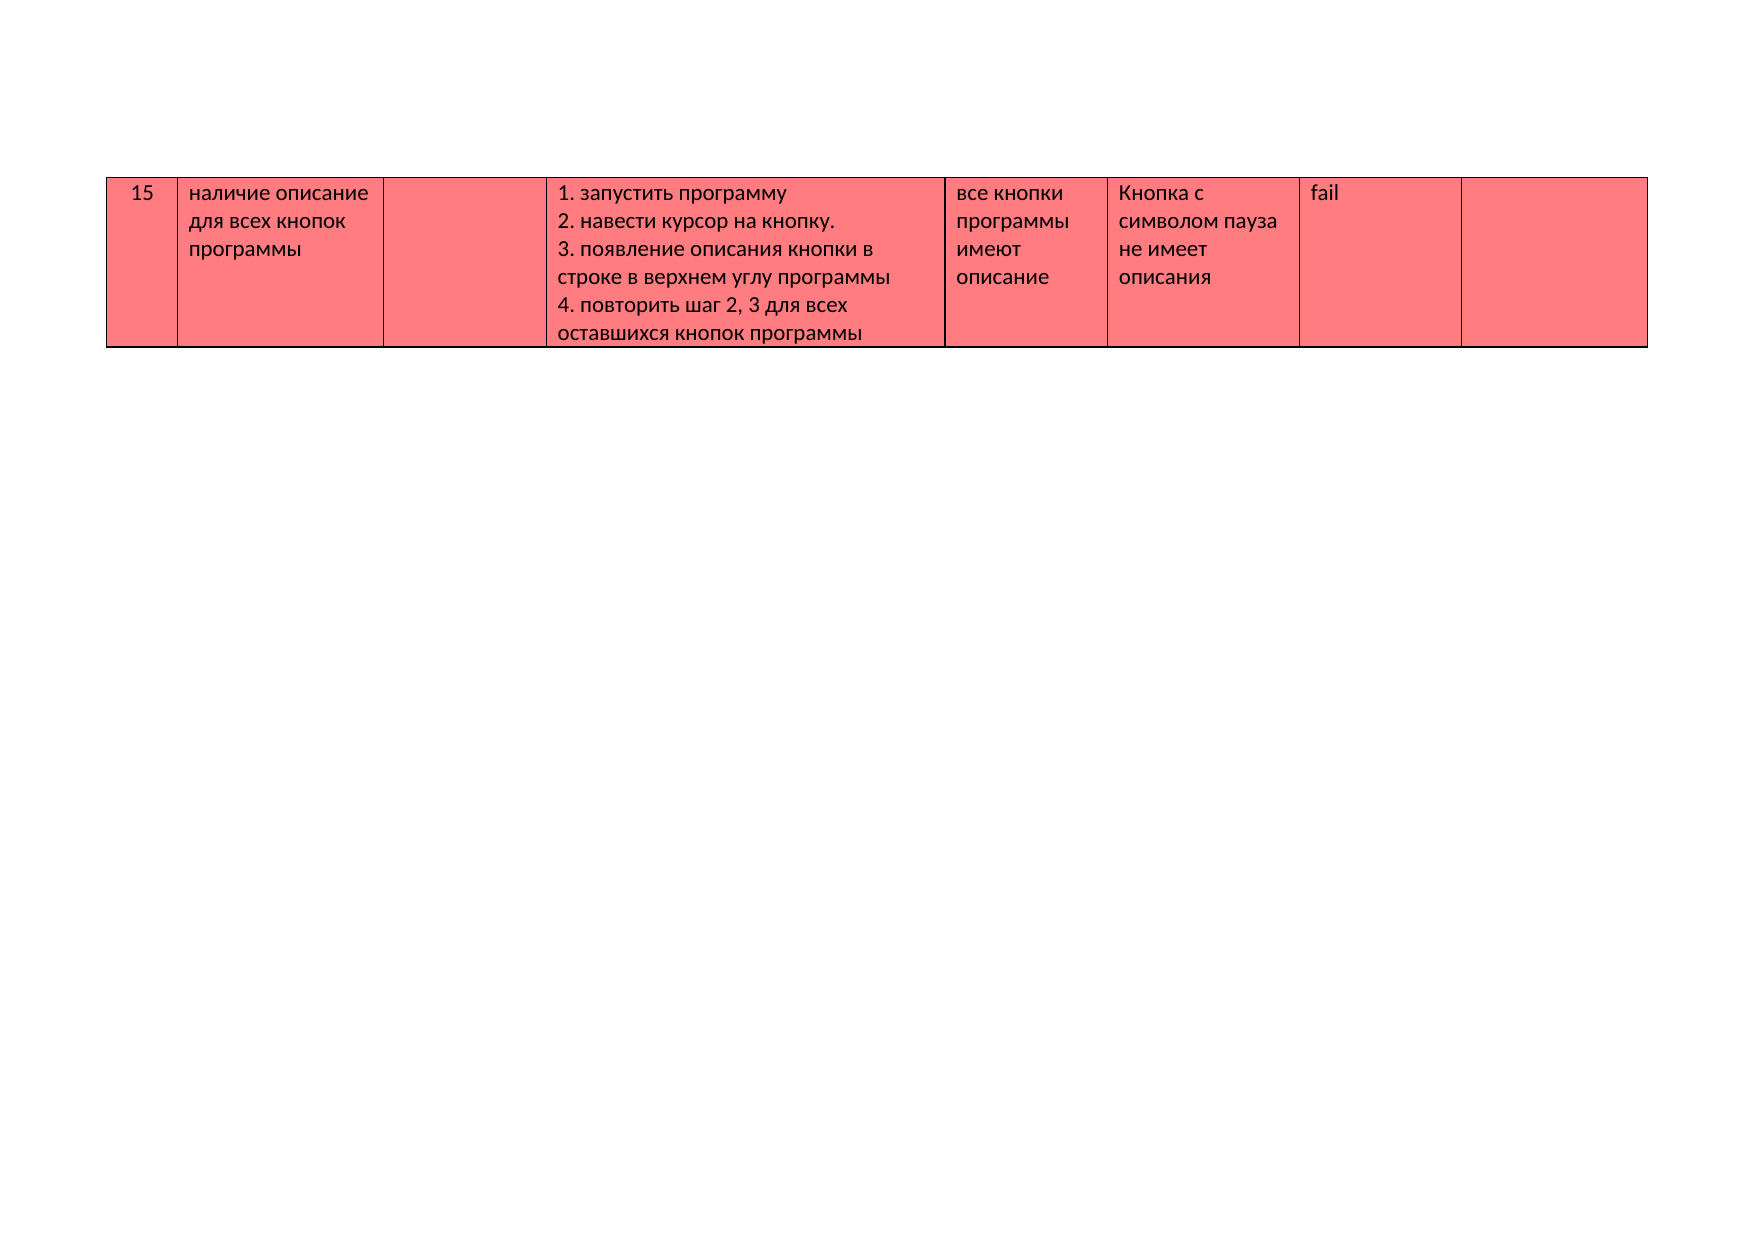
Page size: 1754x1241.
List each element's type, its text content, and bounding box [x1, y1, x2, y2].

table_cell 1. запустить программу 2. навести курсор на кнопку. 3. появление описания кнопки в строке в верхнем углу программы 4. повторить шаг 2, 3 для всех оставшихся кнопок программы [547, 178, 944, 346]
table_cell 15 [107, 178, 177, 346]
table_cell fail [1300, 178, 1461, 346]
table_cell [1462, 178, 1647, 346]
table_cell все кнопки программы имеют описание [946, 178, 1107, 346]
table_cell Кнопка с символом пауза не имеет описания [1108, 178, 1299, 346]
table_cell [384, 178, 546, 346]
table_cell наличие описание для всех кнопок программы [178, 178, 383, 346]
